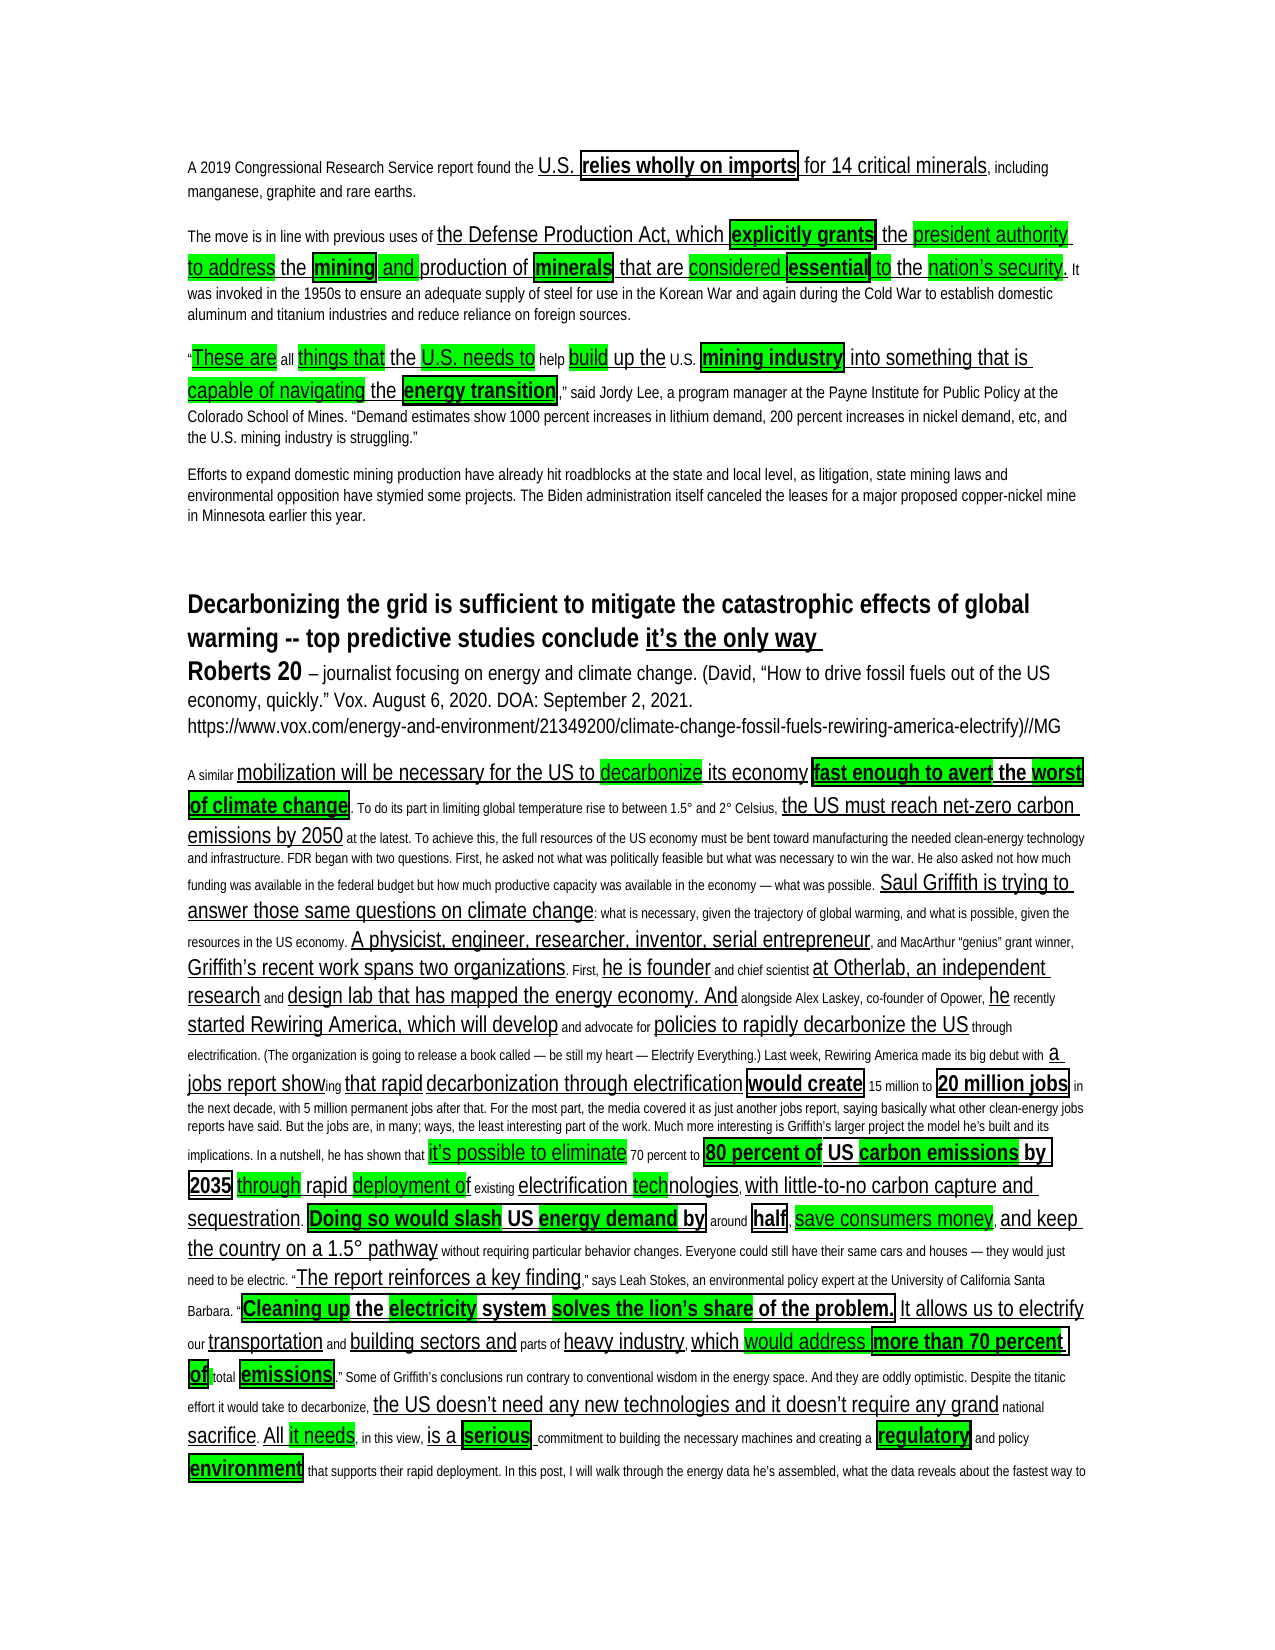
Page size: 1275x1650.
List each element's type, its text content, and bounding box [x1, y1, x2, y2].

text The move is in line with previous uses of the Defense Production Act, which explicitly grants the president authority to address the mining and production of minerals that are considered essential to the nation’s security. It was invoked in the 1950s to ensure an adequate supply of steel for use in the Korean War and again during the Cold War to establish domestic aluminum and titanium industries and reduce reliance on foreign sources. [187, 219, 1087, 324]
text Roberts 20 – journalist focusing on energy and climate change. (David, “How to drive fossil fuels out of the US economy, quickly.” Vox. August 6, 2020. DOA: September 2, 2021. https://www.vox.com/energy-and-environment/21349200/climate-change-fossil-fuels-rewiring-america-electrify)//MG [187, 655, 1087, 738]
subtitle Decarbonizing the grid is sufficient to mitigate the catastrophic effects of global warming -- top predictive studies conclude it’s the only way [187, 588, 1087, 653]
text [187, 757, 1087, 1483]
text A 2019 Congressional Research Service report found the U.S. relies wholly on imports for 14 critical minerals, including manganese, graphite and rare earths. [187, 150, 1087, 201]
text “These are all things that the U.S. needs to help build up the U.S. mining industry into something that is capable of navigating the energy transition,” said Jordy Lee, a program manager at the Payne Institute for Public Policy at the Colorado School of Mines. “Demand estimates show 1000 percent increases in lithium demand, 200 percent increases in nickel demand, etc, and the U.S. mining industry is struggling.” [187, 342, 1087, 447]
text Efforts to expand domestic mining production have already hit roadblocks at the state and local level, as litigation, state mining laws and environmental opposition have stymied some projects. The Biden administration itself canceled the leases for a major proposed copper-nickel mine in Minnesota earlier this year. [187, 465, 1087, 525]
